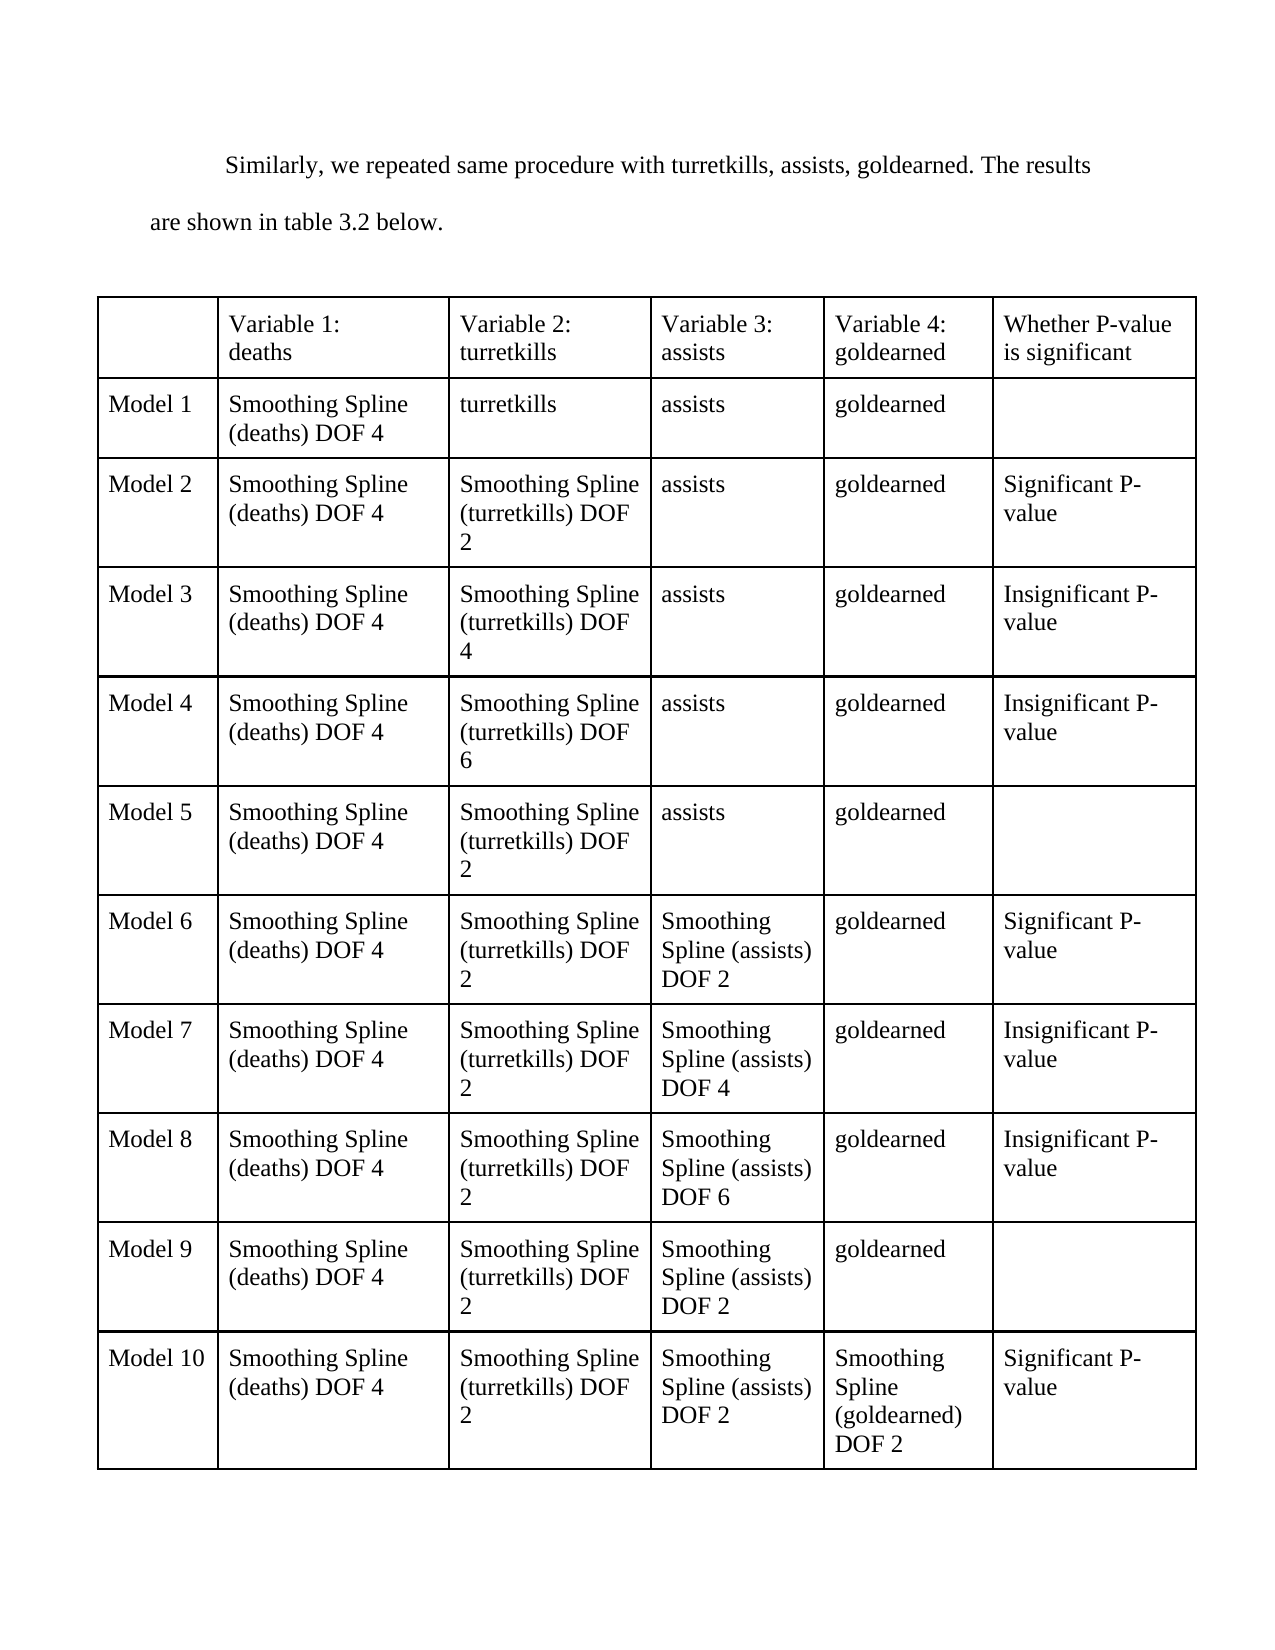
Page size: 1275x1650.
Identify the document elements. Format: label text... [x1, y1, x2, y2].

table_cell Smoothing Spline (turretkills) DOF 2 [450, 459, 650, 566]
table_cell Smoothing Spline (deaths) DOF 4 [219, 678, 448, 784]
table_cell Model 2 [99, 459, 217, 566]
table_cell Smoothing Spline (deaths) DOF 4 [219, 1114, 448, 1221]
table_cell goldearned [825, 678, 992, 784]
table_cell Insignificant P-value [994, 1114, 1195, 1221]
table_cell Smoothing Spline (turretkills) DOF 2 [450, 787, 650, 894]
table_cell Significant P-value [994, 459, 1195, 566]
table_cell Model 9 [99, 1223, 217, 1330]
table_cell Smoothing Spline (goldearned) DOF 2 [825, 1333, 992, 1468]
table_cell Insignificant P-value [994, 568, 1195, 675]
table_cell Smoothing Spline (deaths) DOF 4 [219, 568, 448, 675]
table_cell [219, 1333, 448, 1468]
table_cell [994, 1223, 1195, 1330]
table_cell goldearned [825, 568, 992, 675]
table_cell Model 10 [99, 1333, 217, 1468]
table_header Variable 4: goldearned [825, 298, 992, 377]
table_cell Smoothing Spline (assists) DOF 2 [652, 1223, 823, 1330]
table_cell Smoothing Spline (deaths) DOF 4 [219, 379, 448, 457]
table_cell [450, 1333, 650, 1468]
table_cell Smoothing Spline (turretkills) DOF 2 [450, 1114, 650, 1221]
table_header Variable 3: assists [652, 298, 823, 377]
table_cell Smoothing Spline (turretkills) DOF 6 [450, 678, 650, 784]
table_cell Smoothing Spline (deaths) DOF 4 [219, 1005, 448, 1112]
table_cell Smoothing Spline (deaths) DOF 4 [219, 896, 448, 1003]
table_cell assists [652, 678, 823, 784]
table_cell goldearned [825, 896, 992, 1003]
table_cell Model 8 [99, 1114, 217, 1221]
table_cell Model 1 [99, 379, 217, 457]
table_cell Smoothing Spline (assists) DOF 6 [652, 1114, 823, 1221]
table_cell turretkills [450, 379, 650, 457]
table_cell Smoothing Spline (turretkills) DOF 2 [450, 896, 650, 1003]
table_cell Smoothing Spline (deaths) DOF 4 [219, 459, 448, 566]
table_cell [994, 787, 1195, 894]
table_cell goldearned [825, 787, 992, 894]
table_cell Model 6 [99, 896, 217, 1003]
table_cell goldearned [825, 459, 992, 566]
table_cell Smoothing Spline (turretkills) DOF 2 [450, 1005, 650, 1112]
table_header Whether P-value is significant [994, 298, 1195, 377]
table_cell assists [652, 787, 823, 894]
table_cell Model 5 [99, 787, 217, 894]
table_cell Model 7 [99, 1005, 217, 1112]
table_header Variable 1: deaths [219, 298, 448, 377]
text Similarly, we repeated same procedure with turretkills, assists, goldearned. The results are shown in table 3.2 below. [150, 150, 1125, 236]
table_cell [994, 379, 1195, 457]
table_cell assists [652, 379, 823, 457]
table_cell goldearned [825, 1223, 992, 1330]
table_cell Smoothing Spline (turretkills) DOF 2 [450, 1223, 650, 1330]
table_header [99, 298, 217, 377]
table_cell goldearned [825, 1114, 992, 1221]
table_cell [652, 1333, 823, 1468]
table_cell Significant P-value [994, 896, 1195, 1003]
table_cell Smoothing Spline (assists) DOF 4 [652, 1005, 823, 1112]
table_cell Smoothing Spline (deaths) DOF 4 [219, 1223, 448, 1330]
table_cell goldearned [825, 1005, 992, 1112]
table_cell Significant P-value [994, 1333, 1195, 1468]
table_cell assists [652, 459, 823, 566]
table_cell Model 4 [99, 678, 217, 784]
table_cell Insignificant P-value [994, 678, 1195, 784]
table_cell Smoothing Spline (deaths) DOF 4 [219, 787, 448, 894]
table_cell Smoothing Spline (turretkills) DOF 4 [450, 568, 650, 675]
table_cell Model 3 [99, 568, 217, 675]
table_cell Smoothing Spline (assists) DOF 2 [652, 896, 823, 1003]
table_header Variable 2: turretkills [450, 298, 650, 377]
table_cell goldearned [825, 379, 992, 457]
table_cell Insignificant P-value [994, 1005, 1195, 1112]
table_cell assists [652, 568, 823, 675]
